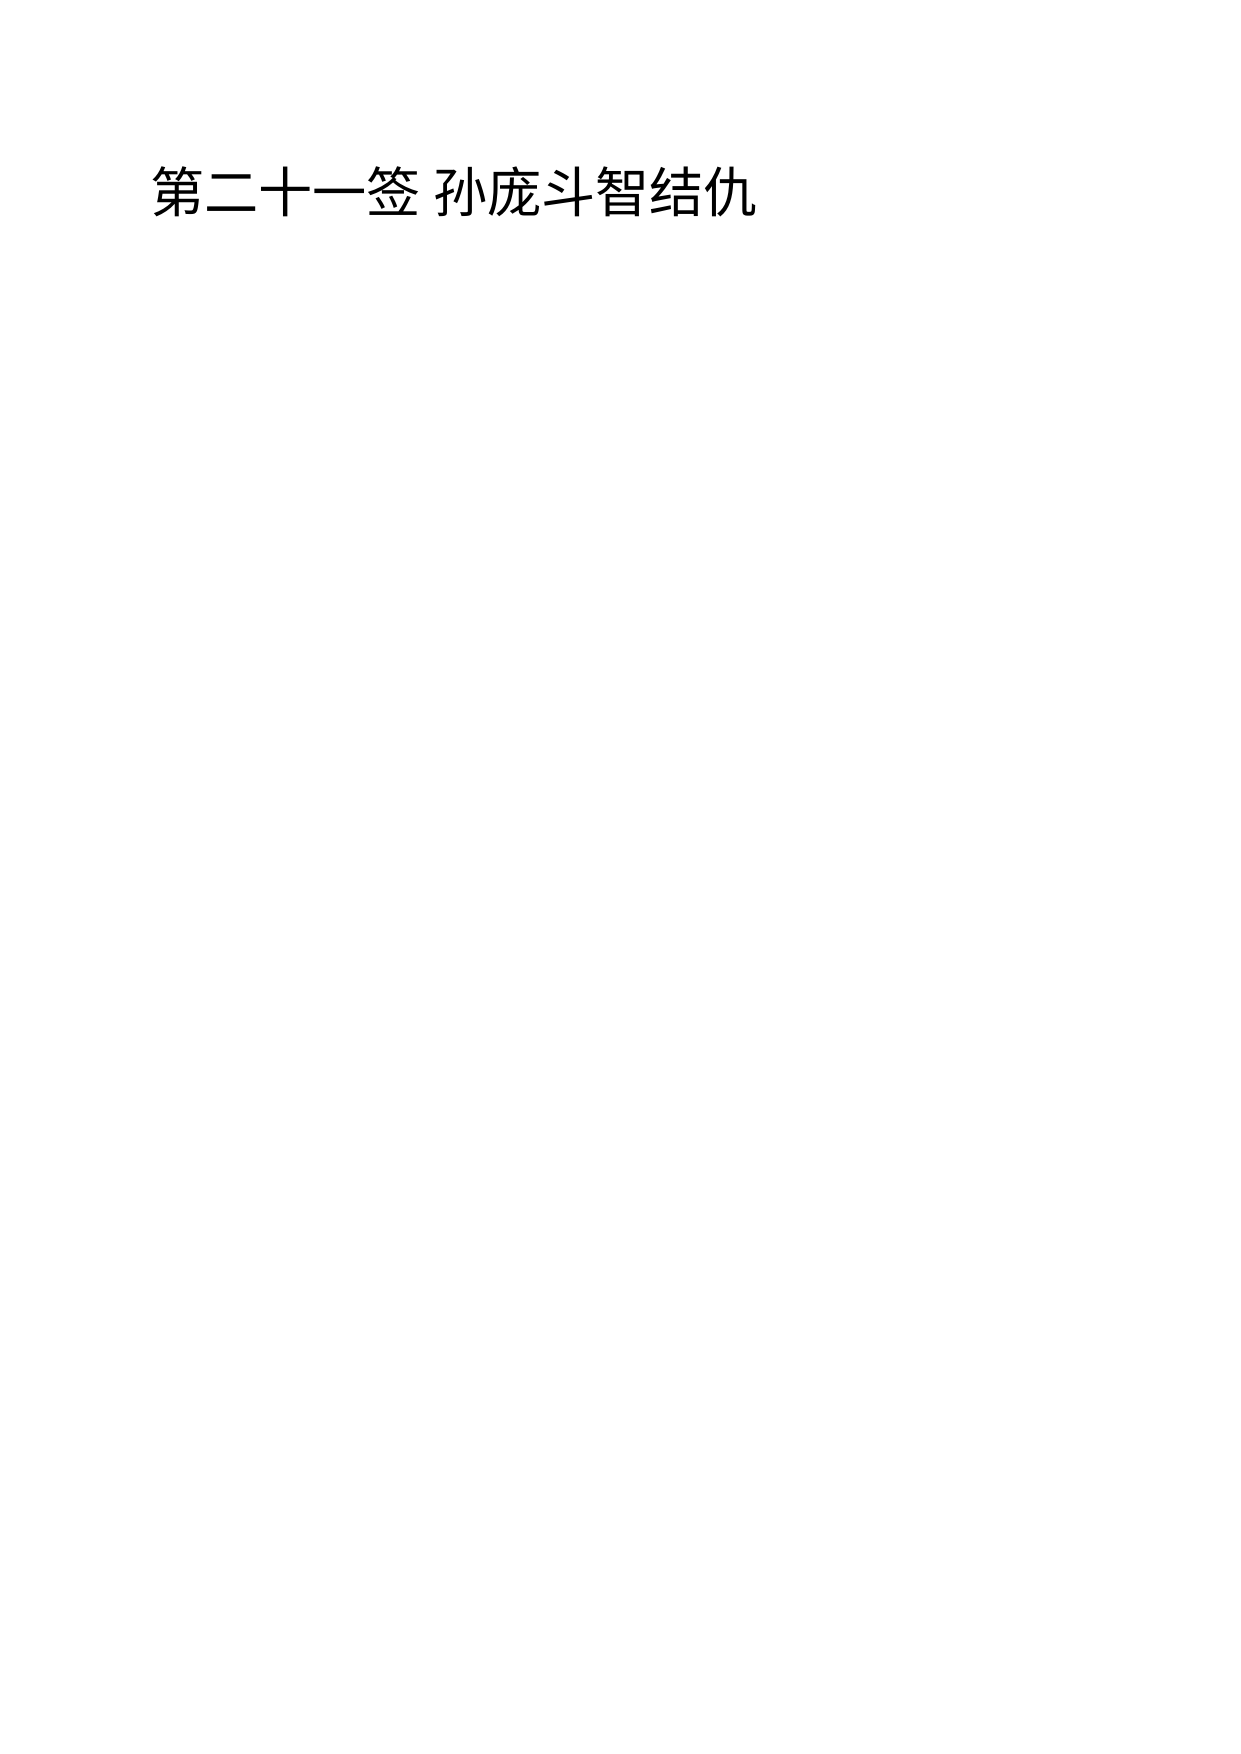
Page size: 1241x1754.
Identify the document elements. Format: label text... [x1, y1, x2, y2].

title 第二十一签 孙庞斗智结仇 [150, 150, 1090, 228]
